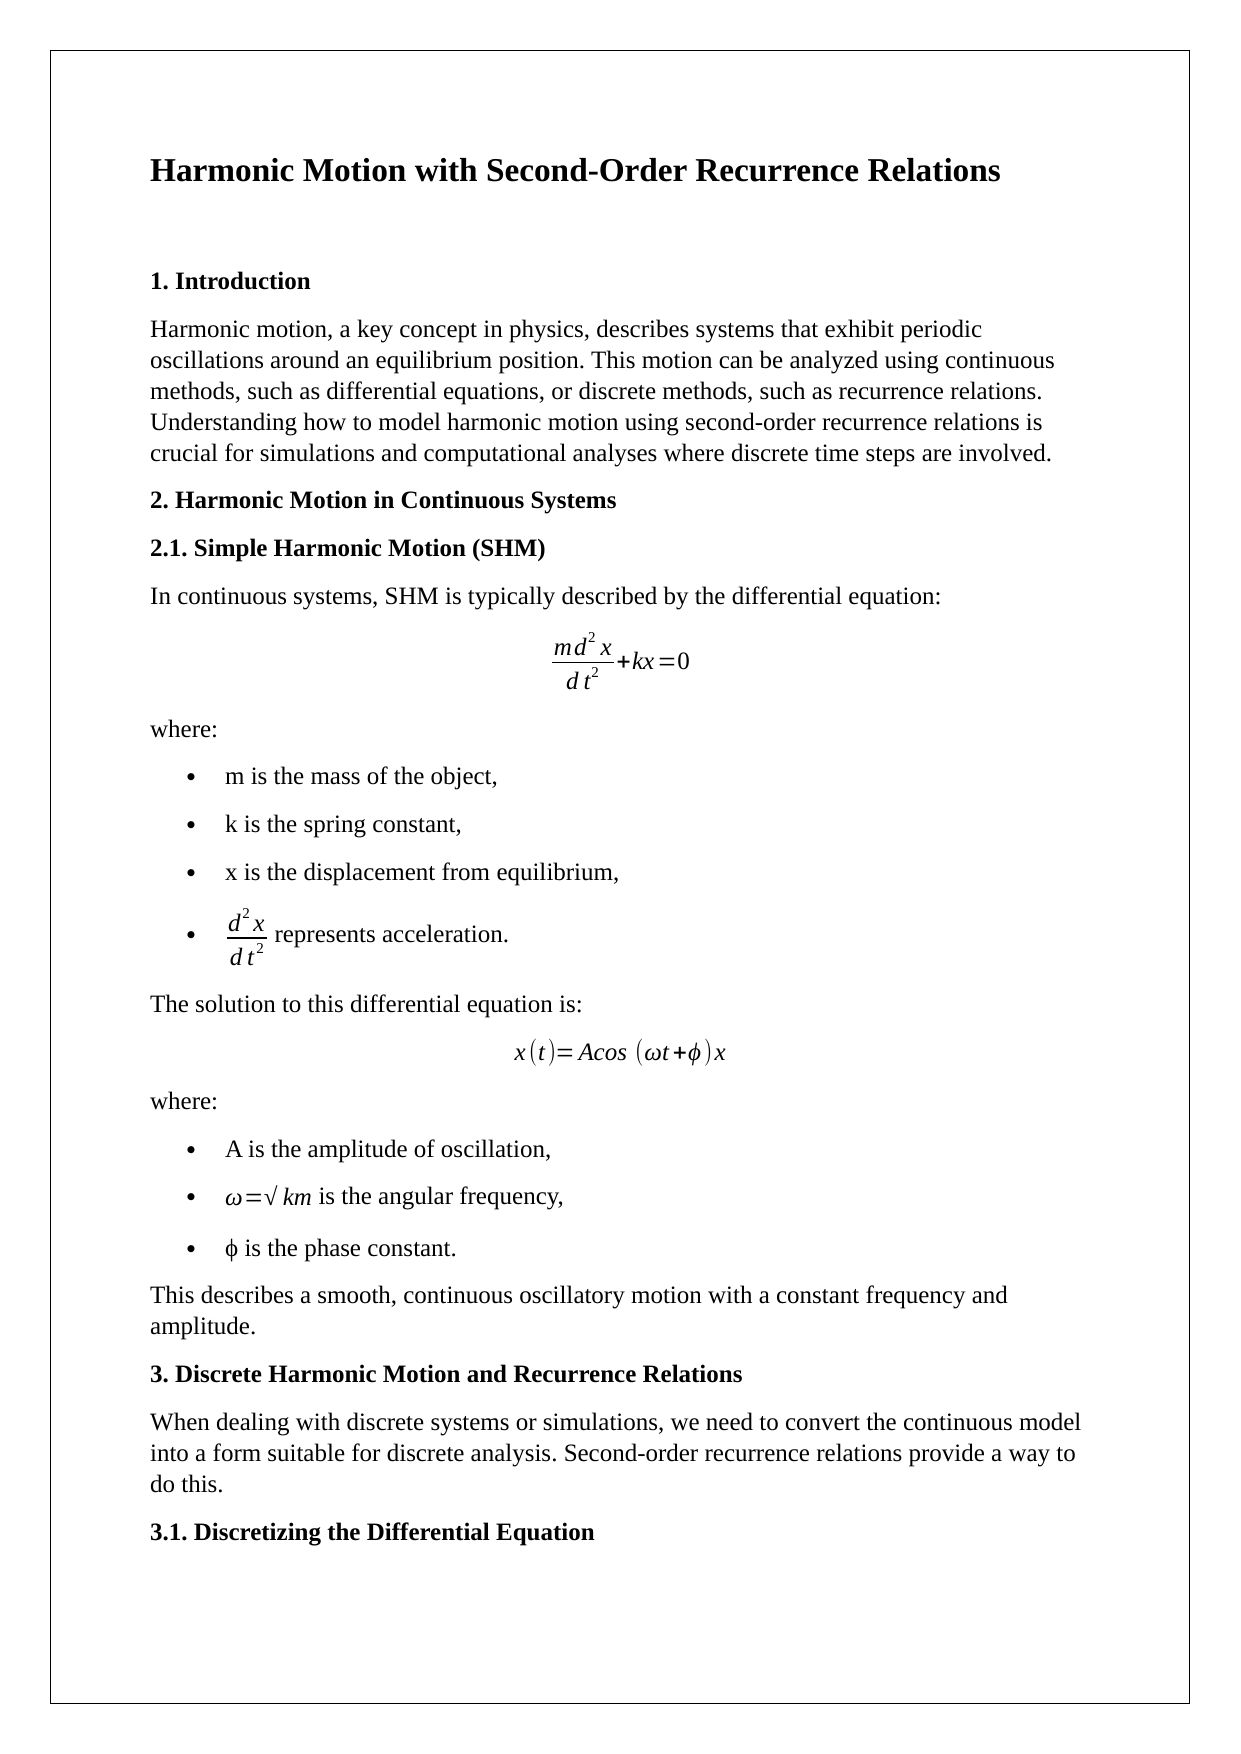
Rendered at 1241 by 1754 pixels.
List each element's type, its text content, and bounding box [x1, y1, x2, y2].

text When dealing with discrete systems or simulations, we need to convert the continuous model into a form suitable for discrete analysis. Second-order recurrence relations provide a way to do this. [150, 1407, 1090, 1498]
text The solution to this differential equation is: [150, 989, 1090, 1018]
list A is the amplitude of oscillation, [187, 1134, 1090, 1162]
text where: [150, 714, 1090, 742]
text 1. Introduction [150, 266, 1090, 295]
list ϕ is the phase constant. [187, 1233, 1090, 1261]
text In continuous systems, SHM is typically described by the differential equation: [150, 581, 1090, 610]
list m is the mass of the object, [187, 761, 1090, 790]
text 2.1. Simple Harmonic Motion (SHM) [150, 533, 1090, 562]
text Harmonic motion, a key concept in physics, describes systems that exhibit periodic oscillations around an equilibrium position. This motion can be analyzed using continuous methods, such as differential equations, or discrete methods, such as recurrence relations. Understanding how to model harmonic motion using second-order recurrence relations is crucial for simulations and computational analyses where discrete time steps are involved. [150, 314, 1090, 467]
text This describes a smooth, continuous oscillatory motion with a constant frequency and amplitude. [150, 1280, 1090, 1340]
text 3.1. Discretizing the Differential Equation [150, 1517, 1090, 1545]
text 2. Harmonic Motion in Continuous Systems [150, 486, 1090, 514]
list is the angular frequency, [187, 1181, 1090, 1214]
list k is the spring constant, [187, 809, 1090, 838]
list x is the displacement from equilibrium, [187, 857, 1090, 886]
text Harmonic Motion with Second-Order Recurrence Relations [150, 150, 1090, 188]
text 3. Discrete Harmonic Motion and Recurrence Relations [150, 1359, 1090, 1388]
text where: [150, 1086, 1090, 1115]
list represents acceleration. [187, 904, 1090, 971]
